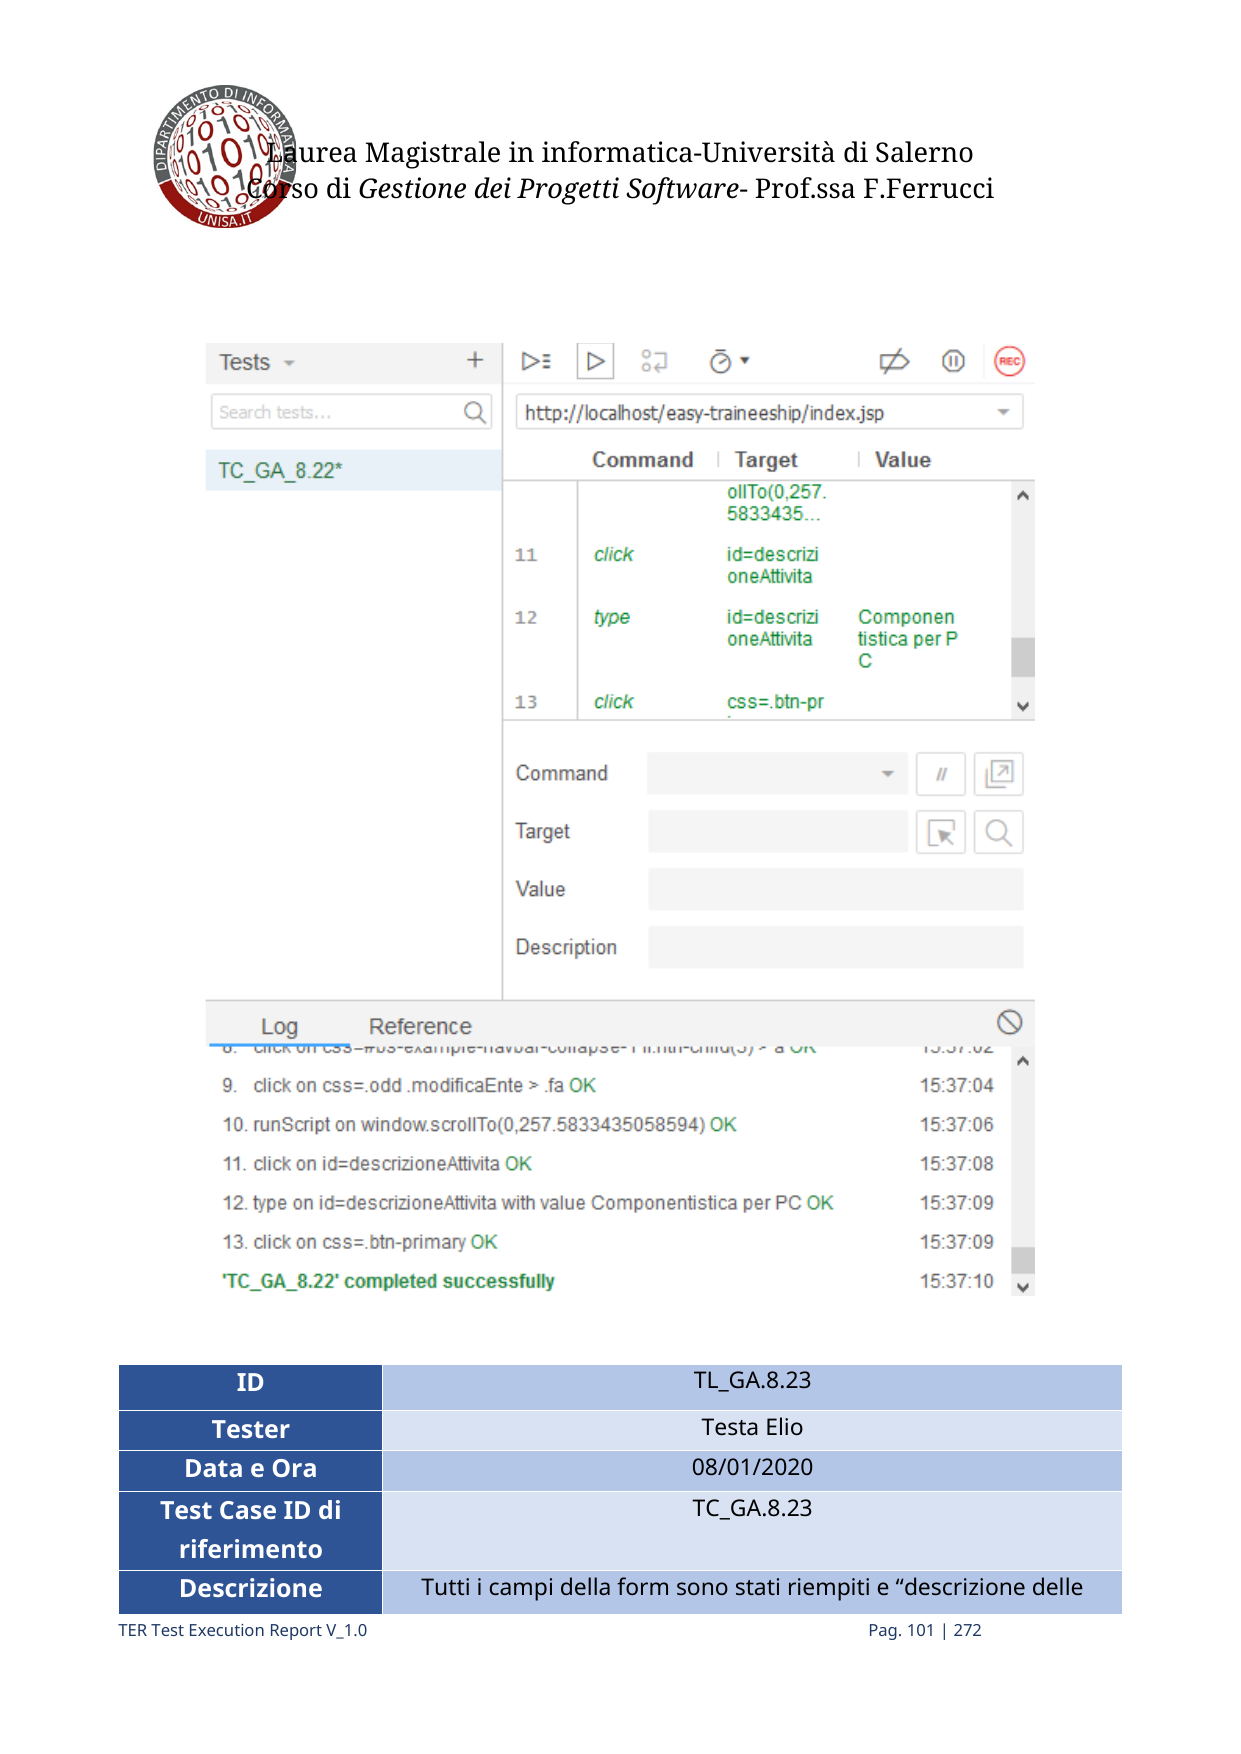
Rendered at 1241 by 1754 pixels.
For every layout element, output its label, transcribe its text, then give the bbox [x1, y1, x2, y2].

table_cell Tester [119, 1411, 382, 1450]
table_cell TC_GA.8.23 [383, 1492, 1122, 1570]
picture [153, 85, 297, 228]
table_cell Test Case ID di riferimento [119, 1492, 382, 1570]
table_cell Tutti i campi della form sono stati riempiti e “descrizione delle attività” ha una lunghezza maggiore di 256, il form è stato sottomesso [383, 1571, 1122, 1614]
table_header TL_GA.8.23 [383, 1365, 1122, 1410]
picture [205, 343, 1035, 1296]
table_cell Data e Ora [119, 1451, 382, 1491]
table_header ID [119, 1365, 382, 1410]
table_cell Descrizione dell’esecuzione [119, 1571, 382, 1614]
table_cell 08/01/2020 [383, 1451, 1122, 1491]
table_cell Testa Elio [383, 1411, 1122, 1450]
